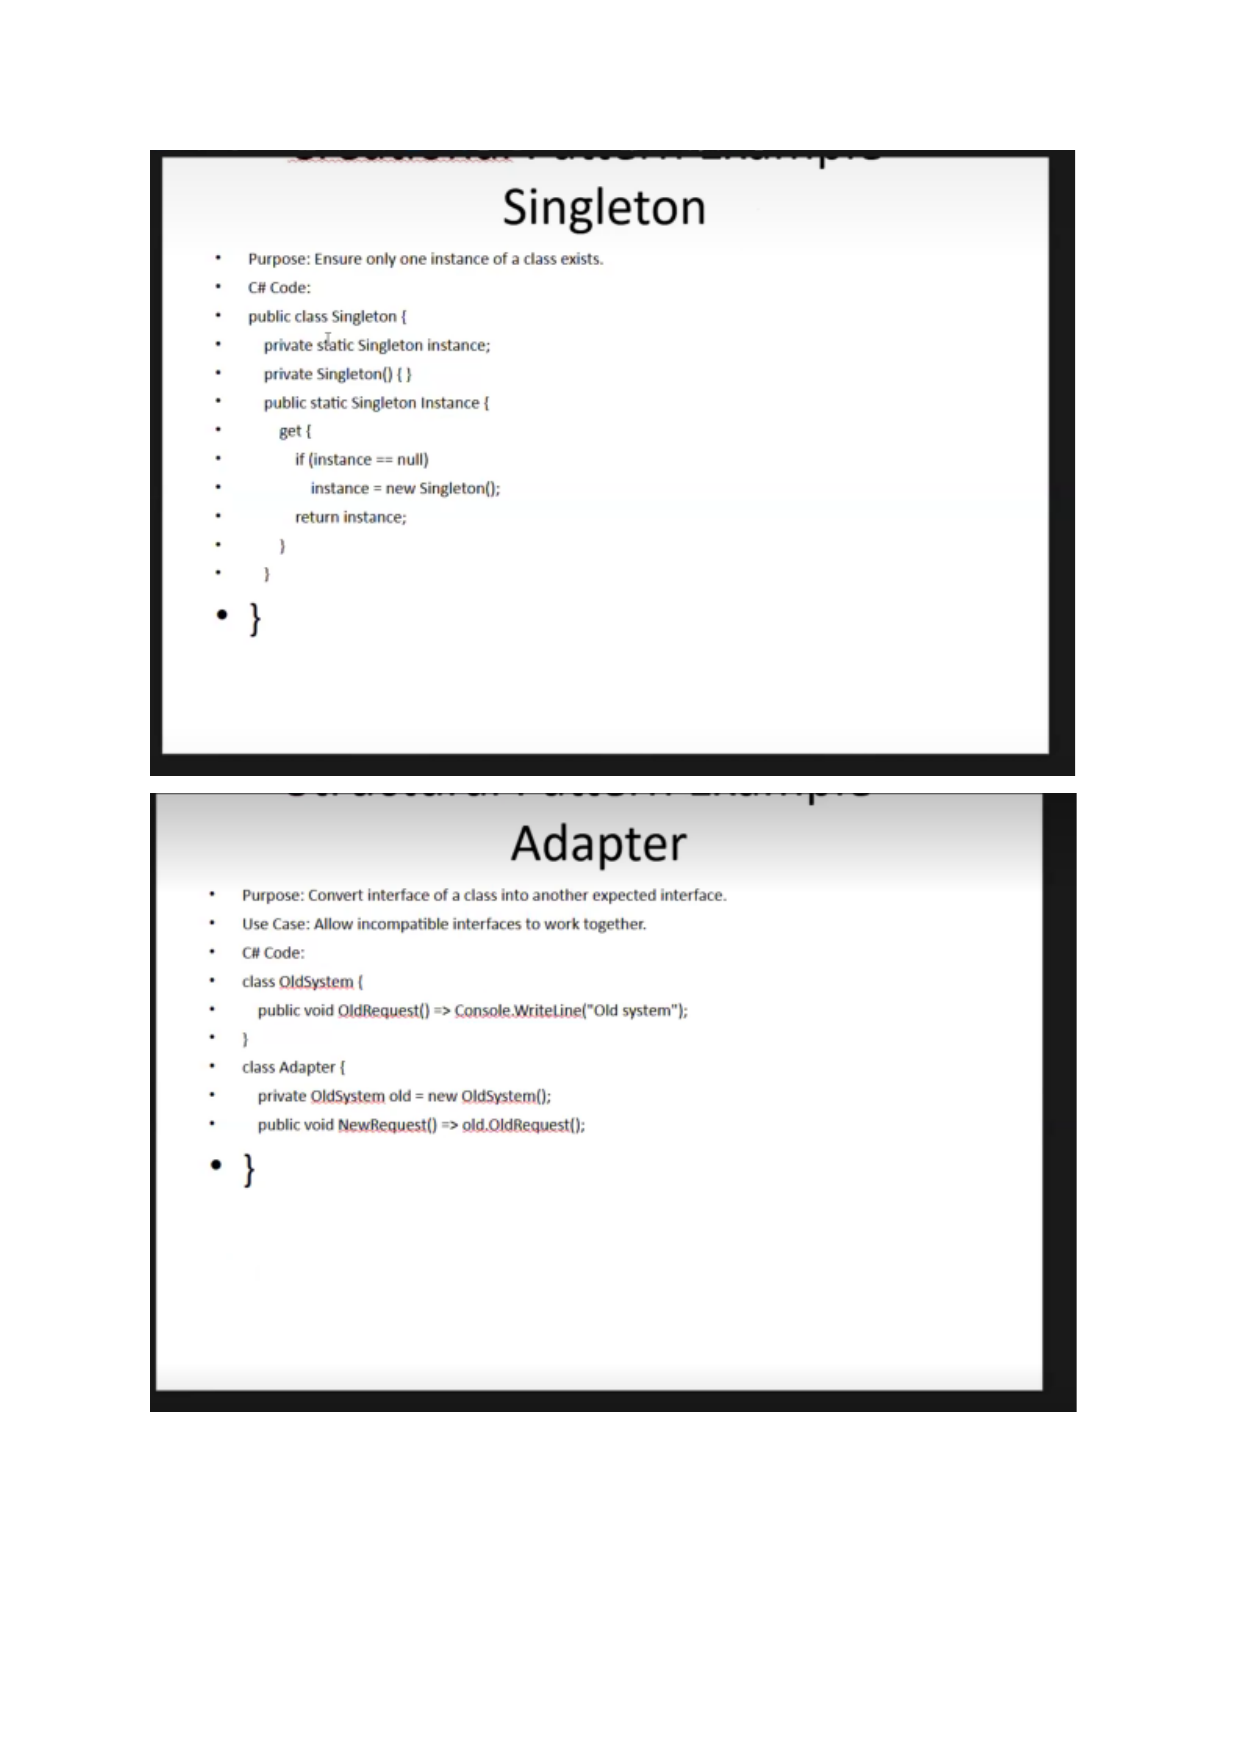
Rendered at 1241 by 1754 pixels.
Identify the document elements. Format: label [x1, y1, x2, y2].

picture [150, 150, 1076, 776]
picture [150, 793, 1077, 1412]
